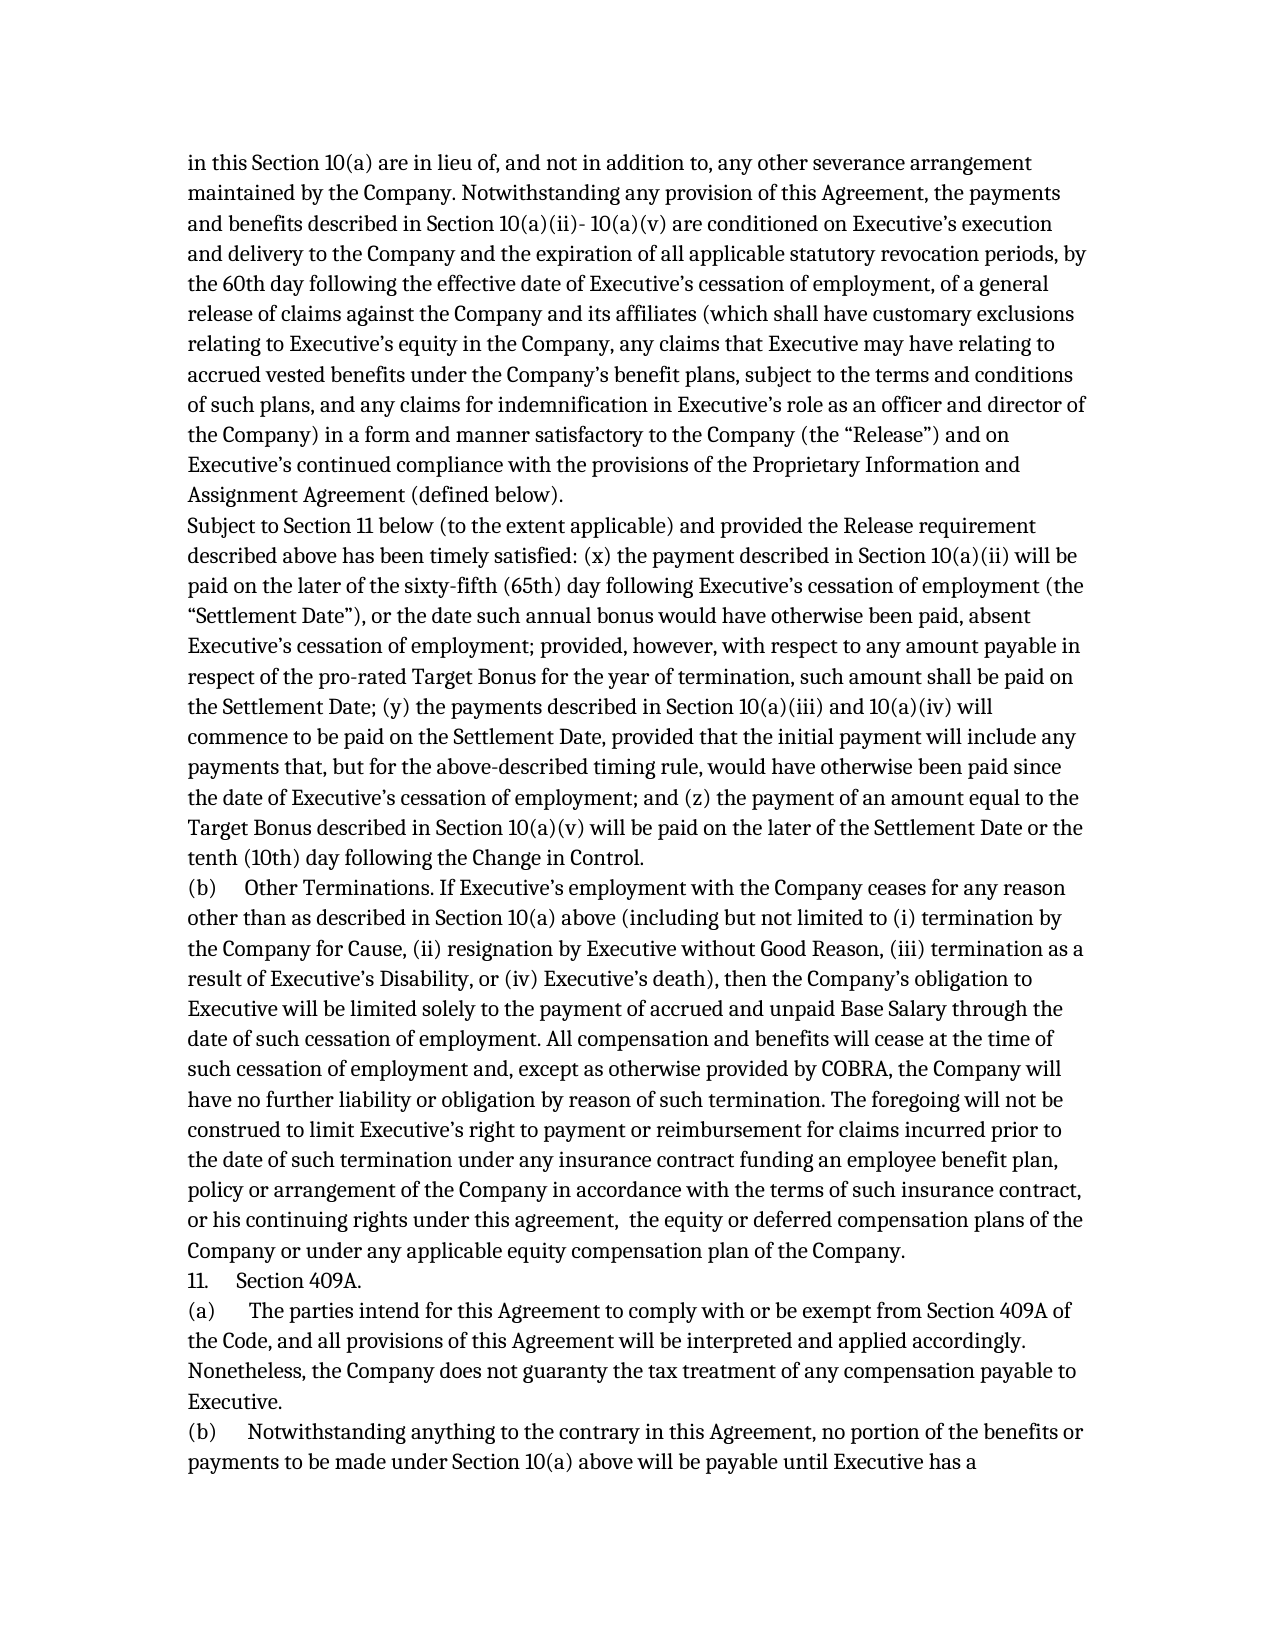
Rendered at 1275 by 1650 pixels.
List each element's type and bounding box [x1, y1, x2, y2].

text [187, 150, 1087, 1475]
